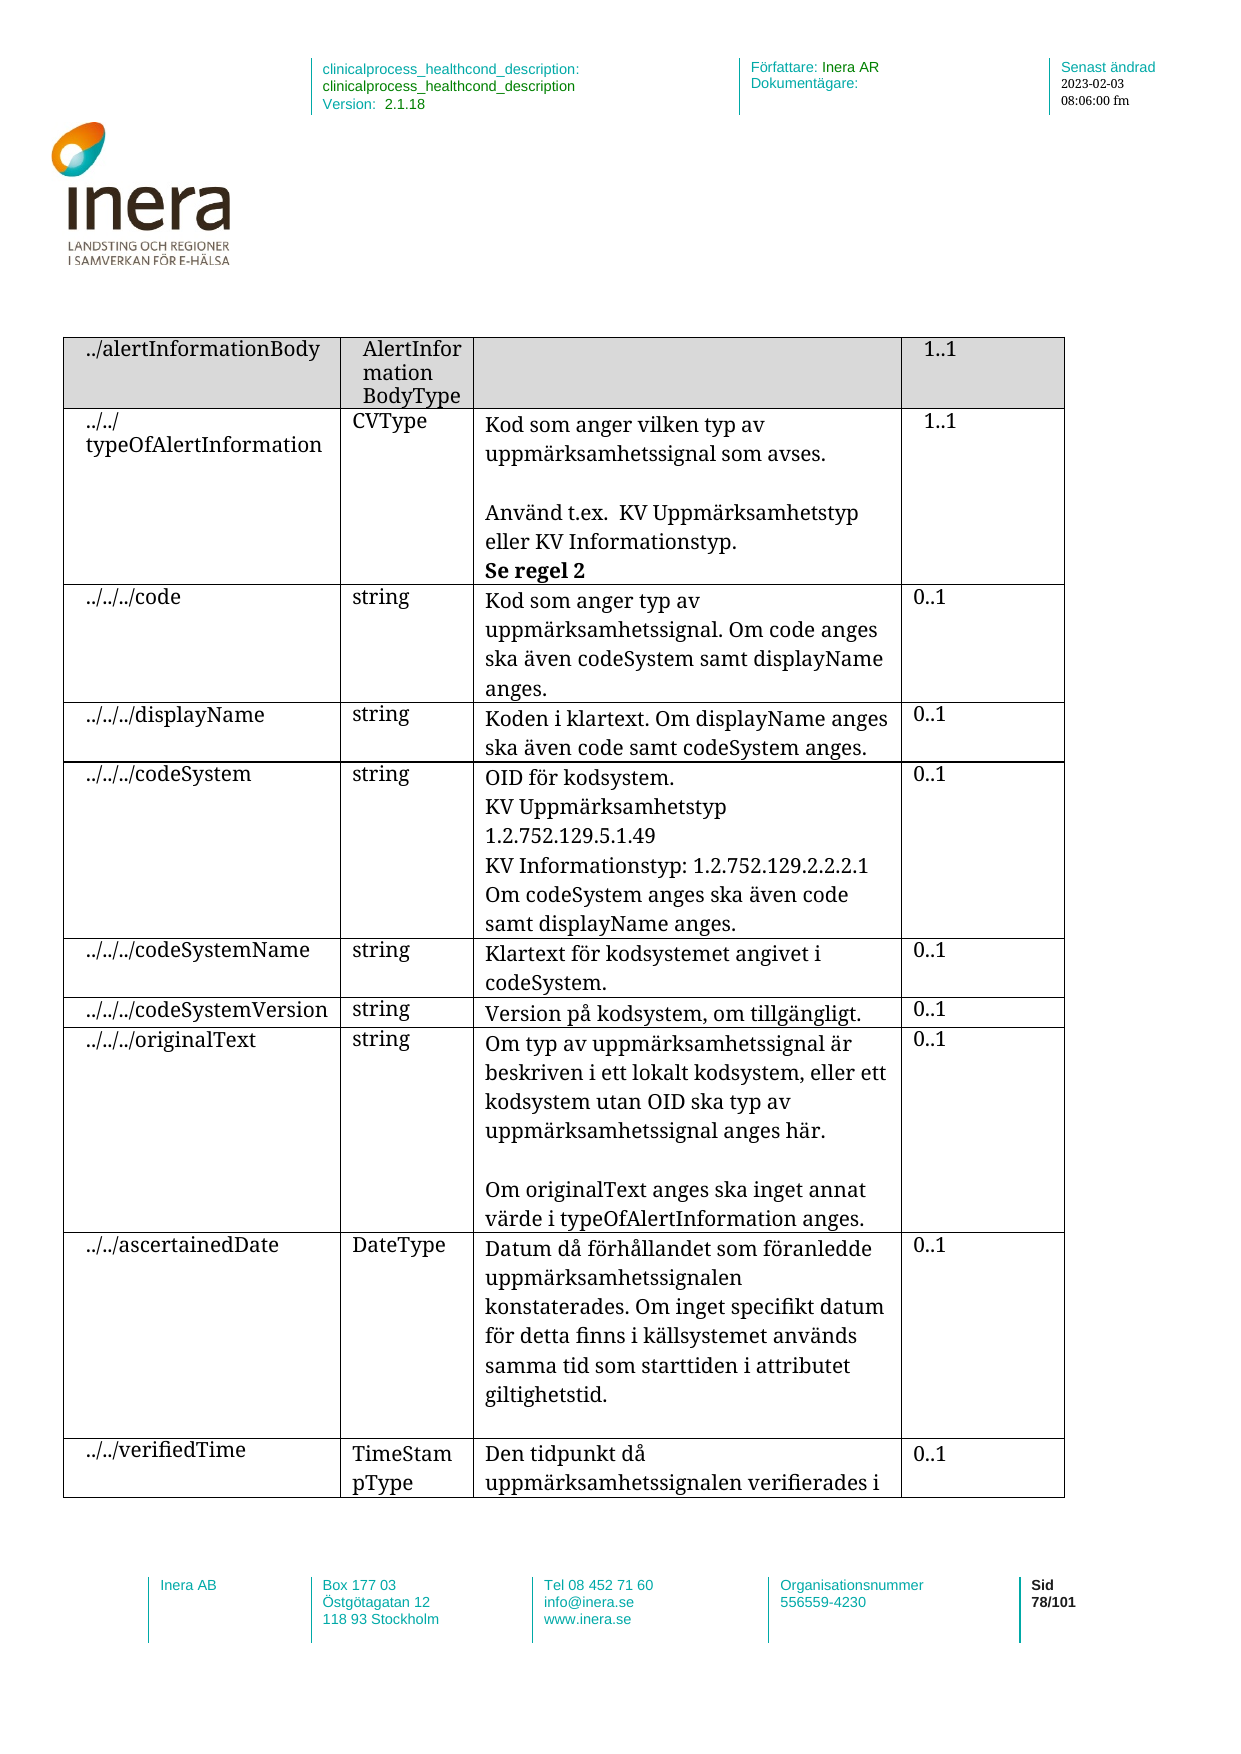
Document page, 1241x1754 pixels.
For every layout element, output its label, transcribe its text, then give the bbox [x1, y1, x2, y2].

table_cell ../../../displayName [64, 703, 340, 761]
table_cell 0..1 [902, 939, 1064, 997]
table_cell 0..1 [902, 998, 1064, 1027]
table_cell ../../../code [64, 585, 340, 702]
table_cell 0..1 [902, 1439, 1064, 1497]
table_cell ../../../originalText [64, 1028, 340, 1232]
table_cell 1..1 [902, 409, 1064, 584]
table_cell ../../../codeSystem [64, 763, 340, 937]
table_cell 0..1 [902, 585, 1064, 702]
table_cell string [341, 998, 473, 1027]
table_cell ../../ascertainedDate [64, 1233, 340, 1437]
table_cell string [341, 763, 473, 937]
table_cell CVType [341, 409, 473, 584]
table_cell ../alertInformationBody [64, 338, 340, 408]
table_cell Kod som anger typ av uppmärksamhetssignal. Om code anges ska även codeSystem samt displayName anges. [474, 585, 901, 702]
table_cell OID för kodsystem. KV Uppmärksamhetstyp 1.2.752.129.5.1.49 KV Informationstyp: 1.2.752.129.2.2.2.1 Om codeSystem anges ska även code samt displayName anges. [474, 763, 901, 937]
table_cell string [341, 939, 473, 997]
table_cell 0..1 [902, 1233, 1064, 1437]
table_cell 0..1 [902, 703, 1064, 761]
table_cell [474, 338, 901, 408]
table_cell Den tidpunkt då uppmärksamhetssignalen verifierades i det lokala systemet [474, 1439, 901, 1497]
table_cell DateType [341, 1233, 473, 1437]
table_cell AlertInformation BodyType [341, 338, 473, 408]
table_cell Kod som anger vilken typ av uppmärksamhetssignal som avses. Använd t.ex. KV Uppmärksamhetstyp eller KV Informationstyp. Se regel 2 [474, 409, 901, 584]
table_cell 0..1 [902, 1028, 1064, 1232]
table_cell string [341, 703, 473, 761]
table_cell string [341, 1028, 473, 1232]
table_cell TimeStampType [341, 1439, 473, 1497]
table_cell Om typ av uppmärksamhetssignal är beskriven i ett lokalt kodsystem, eller ett kodsystem utan OID ska typ av uppmärksamhetssignal anges här. Om originalText anges ska inget annat värde i typeOfAlertInformation anges. [474, 1028, 901, 1232]
table_cell 1..1 [902, 338, 1064, 408]
picture [51, 122, 230, 265]
table_cell Koden i klartext. Om displayName anges ska även code samt codeSystem anges. [474, 703, 901, 761]
table_cell 0..1 [902, 763, 1064, 937]
table_cell ../../verifiedTime [64, 1439, 340, 1497]
table_cell ../../../codeSystemVersion [64, 998, 340, 1027]
table_cell string [341, 585, 473, 702]
table_cell Klartext för kodsystemet angivet i codeSystem. [474, 939, 901, 997]
table_cell ../../../codeSystemName [64, 939, 340, 997]
table_cell Datum då förhållandet som föranledde uppmärksamhetssignalen konstaterades. Om inget specifikt datum för detta finns i källsystemet används samma tid som starttiden i attributet giltighetstid. [474, 1233, 901, 1437]
table_cell Version på kodsystem, om tillgängligt. [474, 998, 901, 1027]
table_cell ../../typeOfAlertInformation [64, 409, 340, 584]
